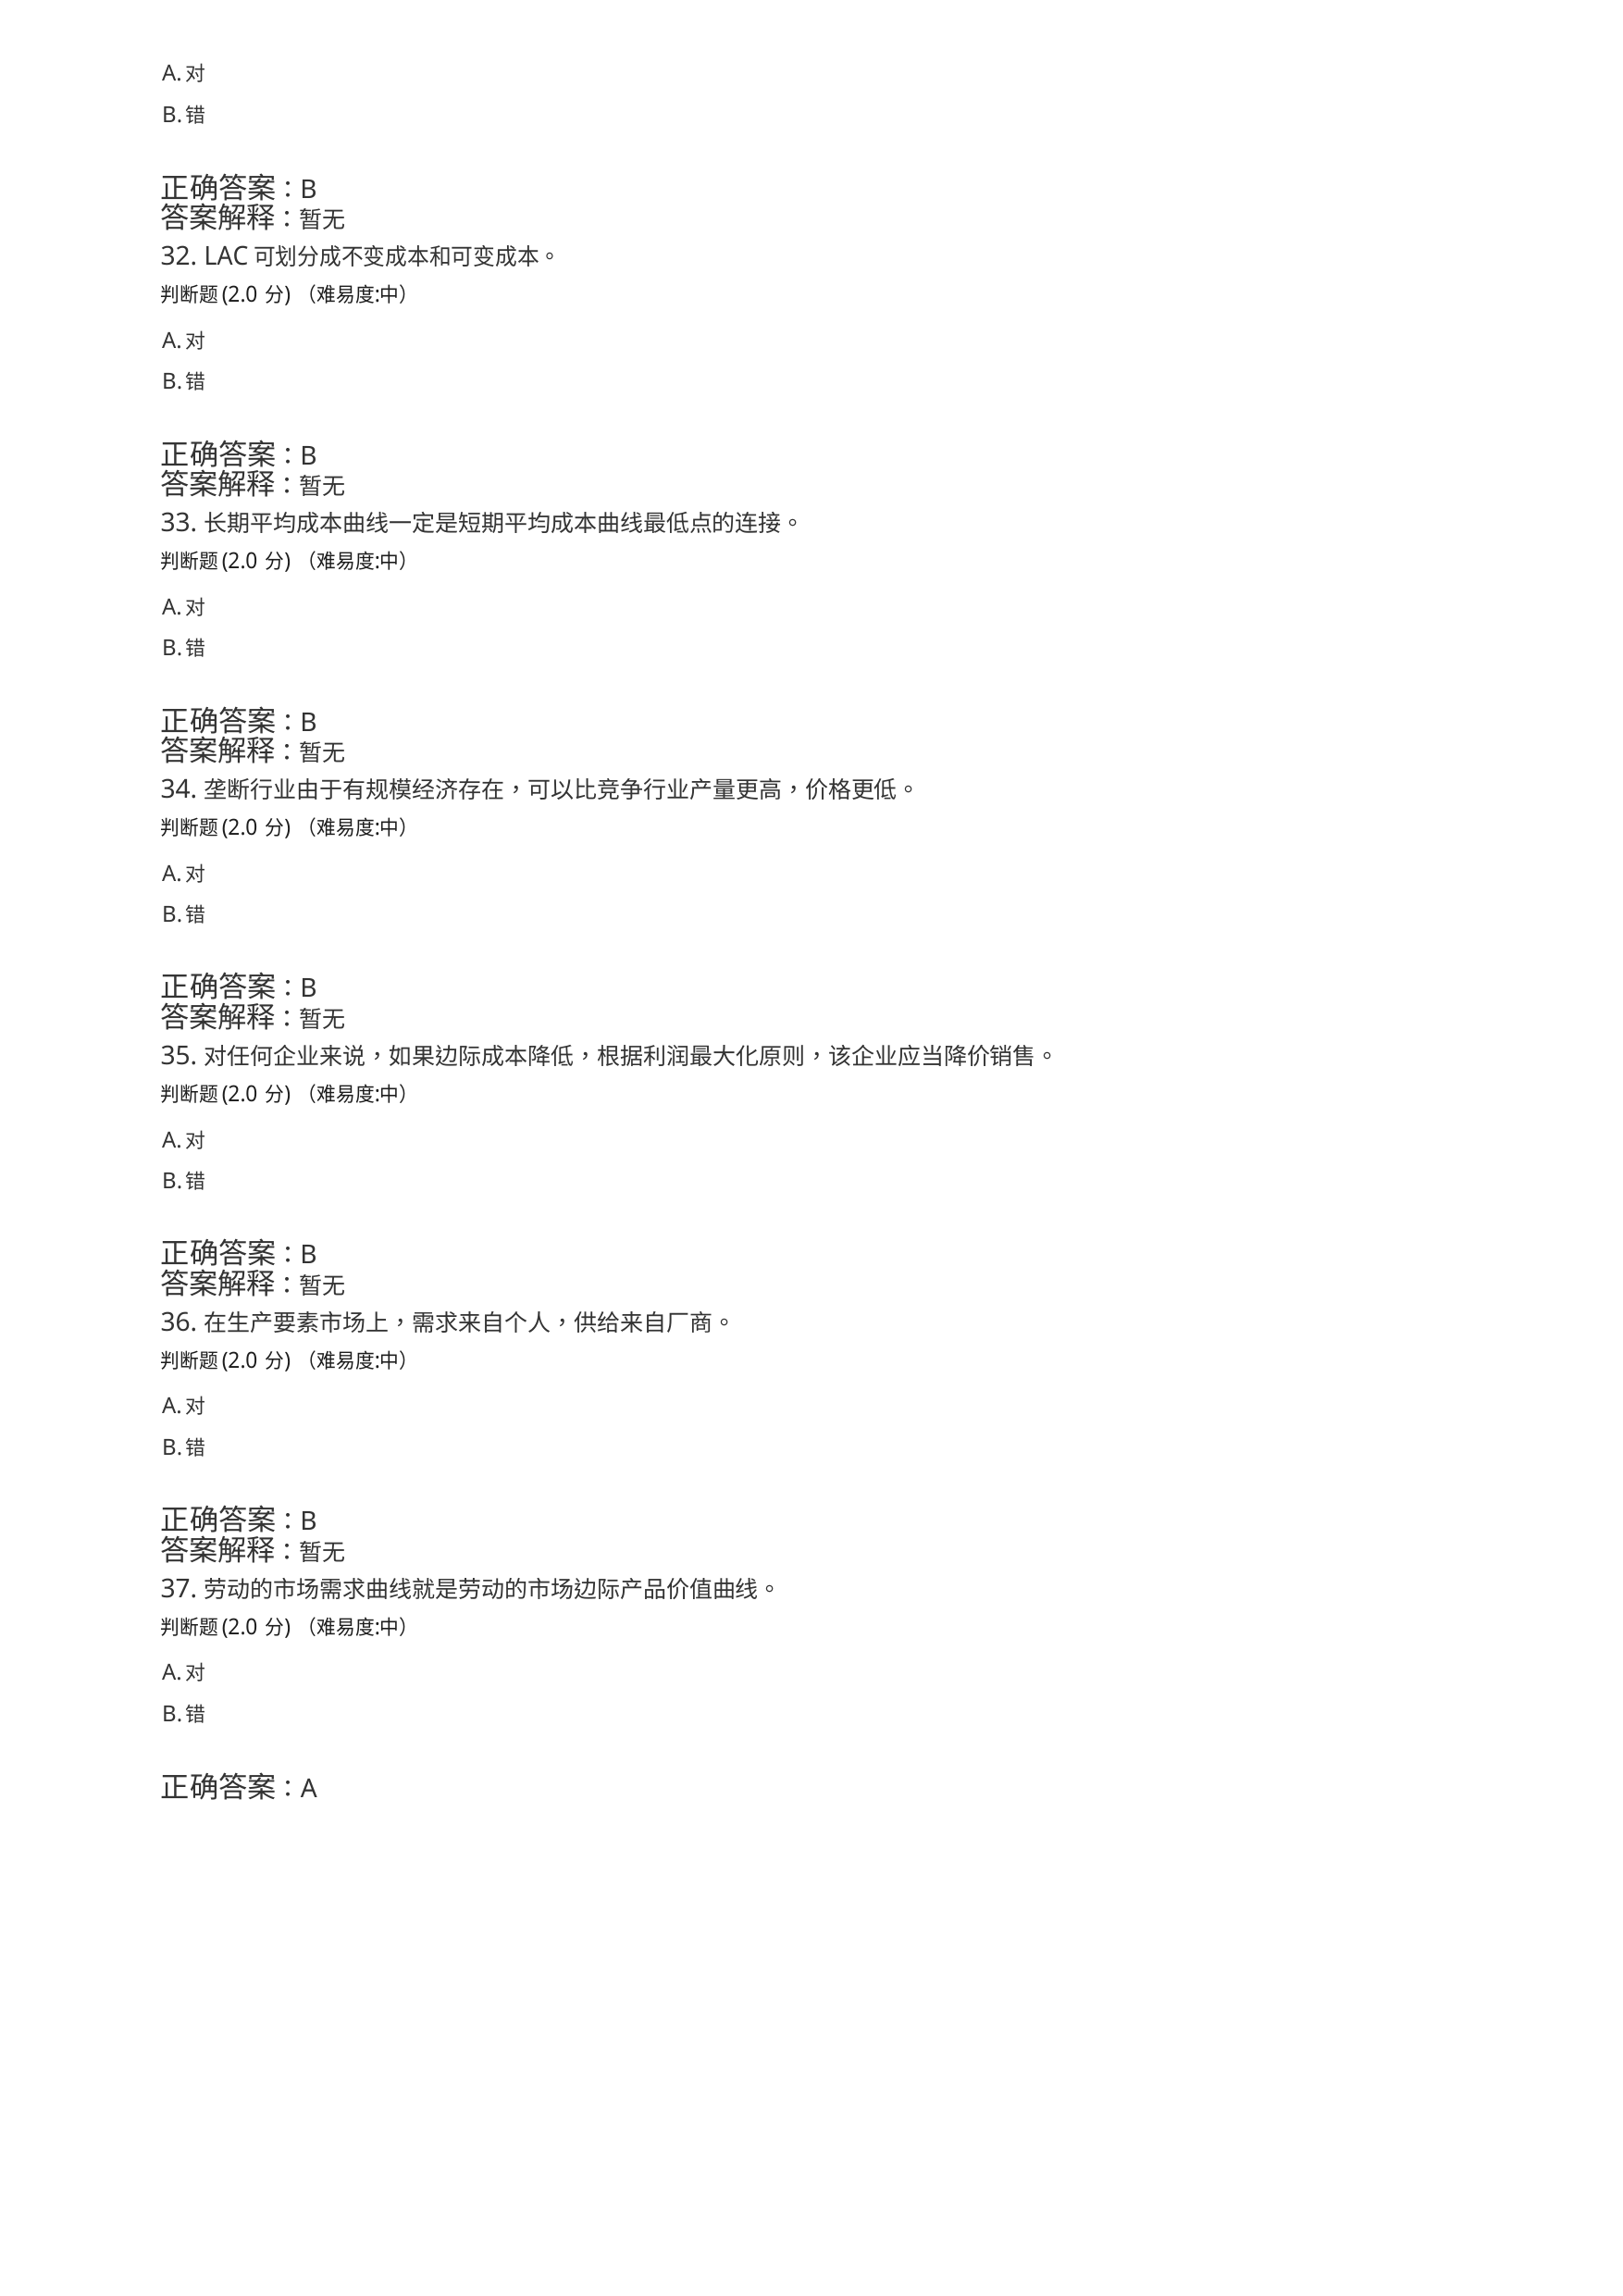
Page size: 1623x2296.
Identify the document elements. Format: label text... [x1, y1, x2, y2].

subtitle 在⽣产要素市场上，需求来⾃个⼈，供给来⾃⼚商。 [160, 1302, 1472, 1338]
text 判断题 (2.0 分) （难易度:中） [160, 545, 1472, 575]
list 错 [162, 899, 1472, 929]
text 正确答案：B 答案解释：暂⽆ [160, 173, 346, 237]
text 判断题 (2.0 分) （难易度:中） [160, 812, 1472, 841]
list 对 [162, 1390, 1472, 1421]
text 判断题 (2.0 分) （难易度:中） [160, 279, 1472, 308]
list 错 [162, 1698, 1472, 1728]
text 正确答案：B 答案解释：暂⽆ [160, 972, 346, 1036]
subtitle 劳动的市场需求曲线就是劳动的市场边际产品价值曲线。 [160, 1569, 1472, 1605]
list 错 [162, 99, 1472, 130]
list 错 [162, 366, 1472, 396]
list 错 [162, 1432, 1472, 1461]
subtitle ⻓期平均成本曲线⼀定是短期平均成本曲线最低点的连接。 [160, 503, 1472, 539]
text 正确答案：B 答案解释：暂⽆ [160, 1505, 346, 1569]
list 对 [162, 590, 1472, 621]
subtitle LAC可划分成不变成本和可变成本。 [160, 237, 1472, 272]
list 对 [162, 52, 1472, 88]
list 对 [162, 325, 1472, 354]
text 判断题 (2.0 分) （难易度:中） [160, 1078, 1472, 1108]
list 对 [162, 1123, 1472, 1154]
text 正确答案：B 答案解释：暂⽆ [160, 1238, 346, 1302]
subtitle 垄断⾏业由于有规模经济存在，可以⽐竞争⾏业产量更⾼，价格更低。 [160, 770, 1472, 805]
text 判断题 (2.0 分) （难易度:中） [160, 1611, 1472, 1641]
subtitle 对任何企业来说，如果边际成本降低，根据利润最⼤化原则，该企业应当降价销售。 [160, 1036, 1472, 1072]
text 正确答案：A [160, 1767, 1472, 1806]
list 对 [162, 1657, 1472, 1687]
text 正确答案：B 答案解释：暂⽆ [160, 439, 346, 503]
text 正确答案：B 答案解释：暂⽆ [160, 705, 346, 770]
list 对 [162, 857, 1472, 887]
list 错 [162, 1165, 1472, 1196]
text 判断题 (2.0 分) （难易度:中） [160, 1345, 1472, 1374]
list 错 [162, 632, 1472, 663]
